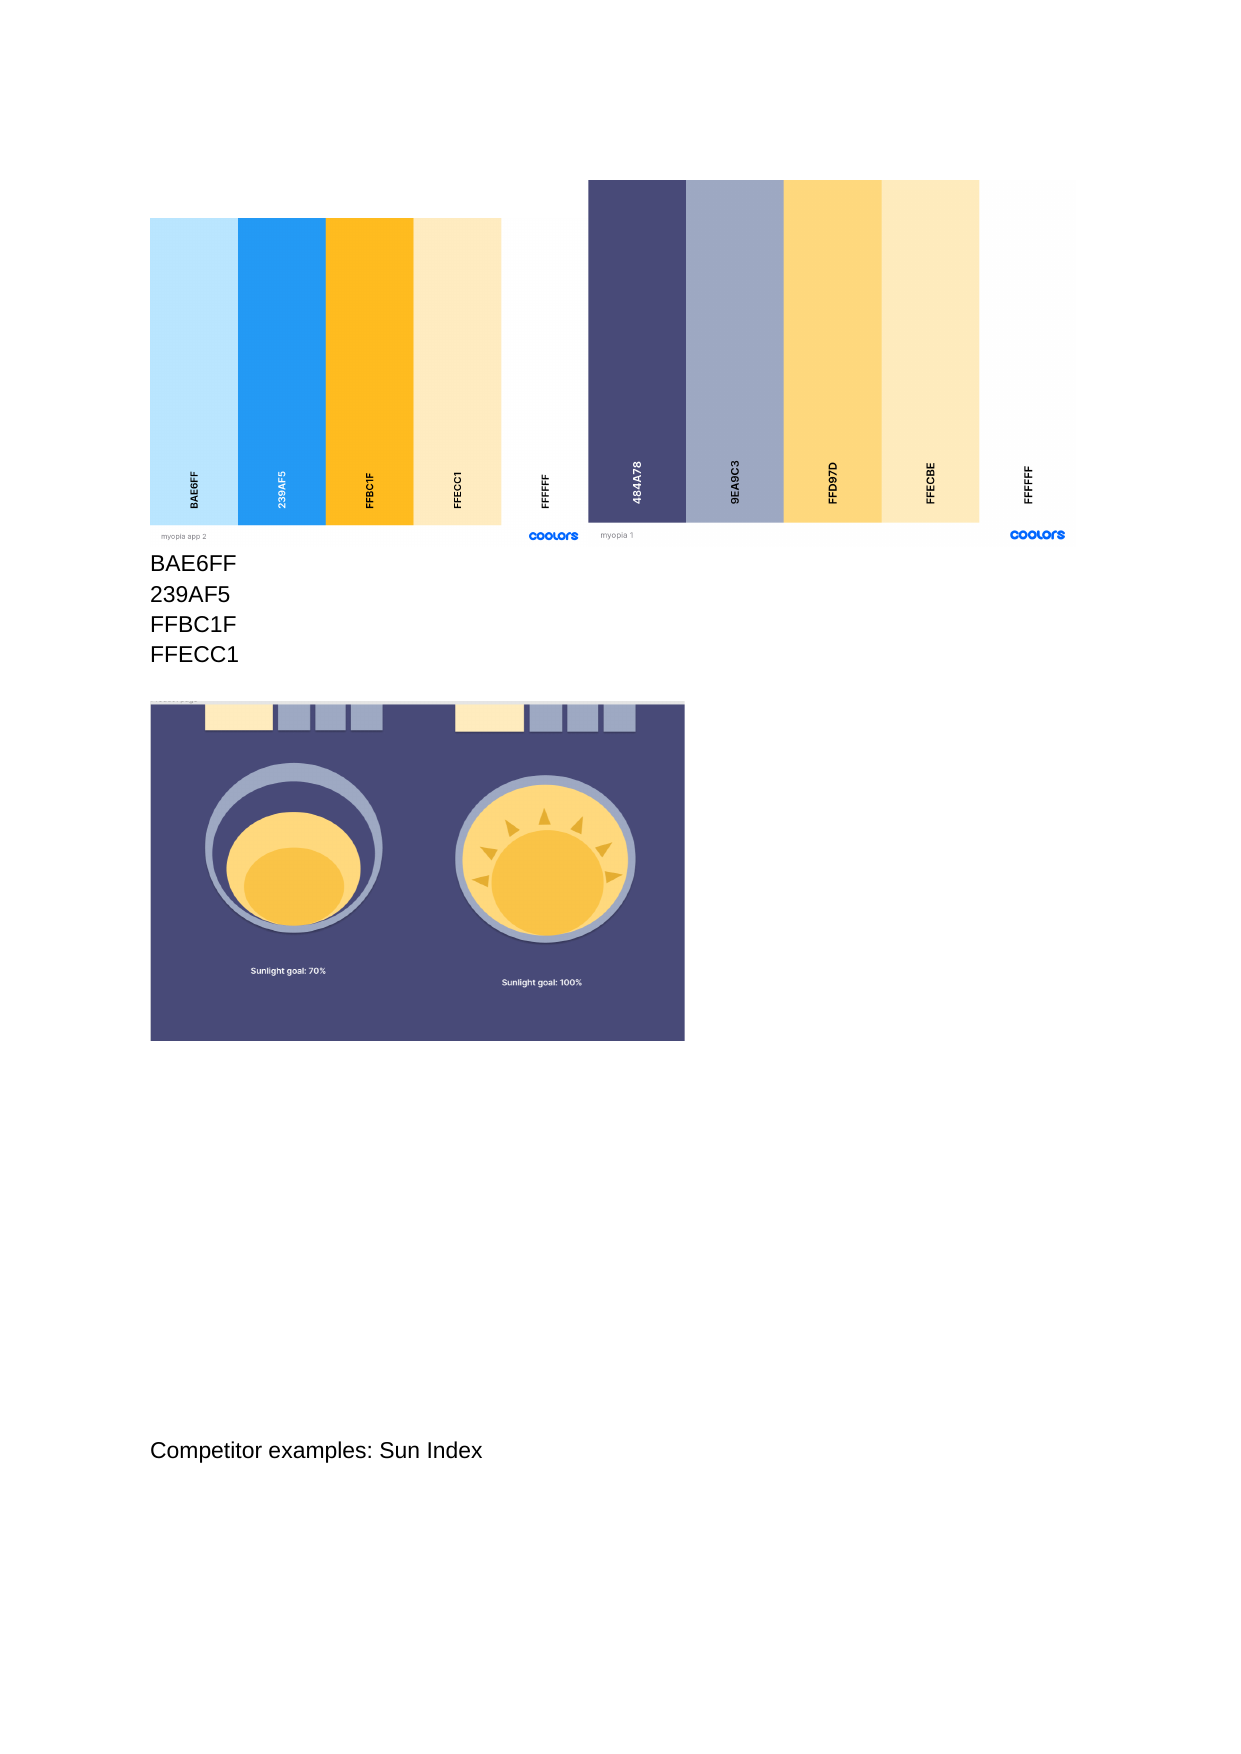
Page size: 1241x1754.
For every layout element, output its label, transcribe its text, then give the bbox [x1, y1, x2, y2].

text BAE6FF [150, 550, 1090, 577]
text Competitor examples: Sun Index [150, 1437, 1090, 1463]
text FFBC1F [150, 611, 1090, 637]
text 239AF5 [150, 581, 1090, 607]
text FFECC1 [150, 641, 1090, 667]
picture [150, 701, 685, 1041]
picture [150, 180, 1077, 547]
